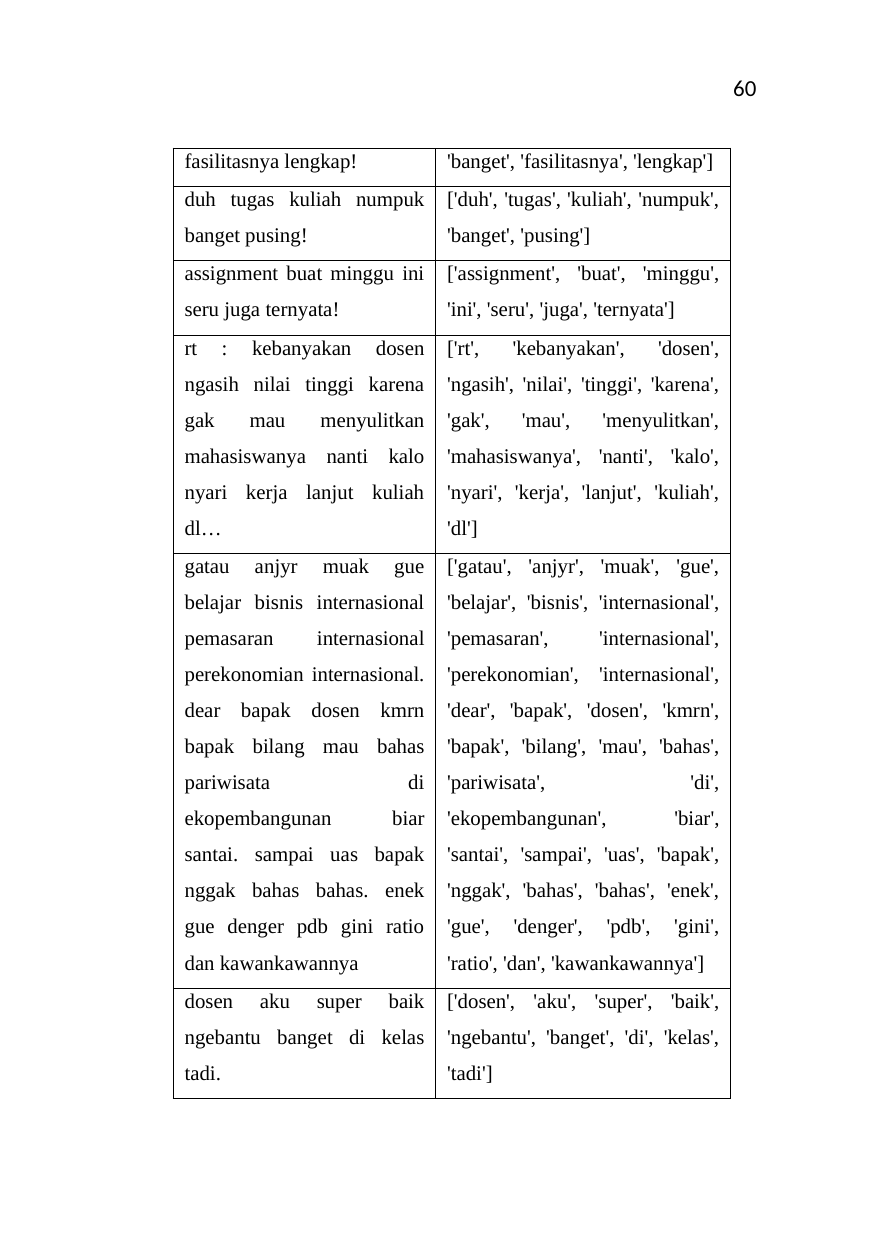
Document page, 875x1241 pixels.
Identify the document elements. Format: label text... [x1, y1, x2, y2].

table_cell ['rt', 'kebanyakan', 'dosen', 'ngasih', 'nilai', 'tinggi', 'karena', 'gak', 'mau', 'menyulitkan', 'mahasiswanya', 'nanti', 'kalo', 'nyari', 'kerja', 'lanjut', 'kuliah', 'dl'] [436, 336, 730, 553]
table_cell ['assignment', 'buat', 'minggu', 'ini', 'seru', 'juga', 'ternyata'] [436, 261, 730, 334]
table_cell ['kampus', 'emang', 'keren', 'banget', 'fasilitasnya', 'lengkap'] [436, 149, 730, 186]
table_cell assignment buat minggu ini seru juga ternyata! [174, 261, 435, 334]
table_cell ['gatau', 'anjyr', 'muak', 'gue', 'belajar', 'bisnis', 'internasional', 'pemasaran', 'internasional', 'perekonomian', 'internasional', 'dear', 'bapak', 'dosen', 'kmrn', 'bapak', 'bilang', 'mau', 'bahas', 'pariwisata', 'di', 'ekopembangunan', 'biar', 'santai', 'sampai', 'uas', 'bapak', 'nggak', 'bahas', 'bahas', 'enek', 'gue', 'denger', 'pdb', 'gini', 'ratio', 'dan', 'kawankawannya'] [436, 554, 730, 988]
table_cell gatau anjyr muak gue belajar bisnis internasional pemasaran internasional perekonomian internasional. dear bapak dosen kmrn bapak bilang mau bahas pariwisata di ekopembangunan biar santai. sampai uas bapak nggak bahas bahas. enek gue denger pdb gini ratio dan kawankawannya [174, 554, 435, 988]
table_cell ['dosen', 'aku', 'super', 'baik', 'ngebantu', 'banget', 'di', 'kelas', 'tadi'] [436, 989, 730, 1098]
table_cell ['duh', 'tugas', 'kuliah', 'numpuk', 'banget', 'pusing'] [436, 187, 730, 260]
table_cell kampus emang keren banget fasilitasnya lengkap! [174, 149, 435, 186]
table_cell duh tugas kuliah numpuk banget pusing! [174, 187, 435, 260]
table_cell rt : kebanyakan dosen ngasih nilai tinggi karena gak mau menyulitkan mahasiswanya nanti kalo nyari kerja lanjut kuliah dl… [174, 336, 435, 553]
table_cell dosen aku super baik ngebantu banget di kelas tadi. [174, 989, 435, 1098]
